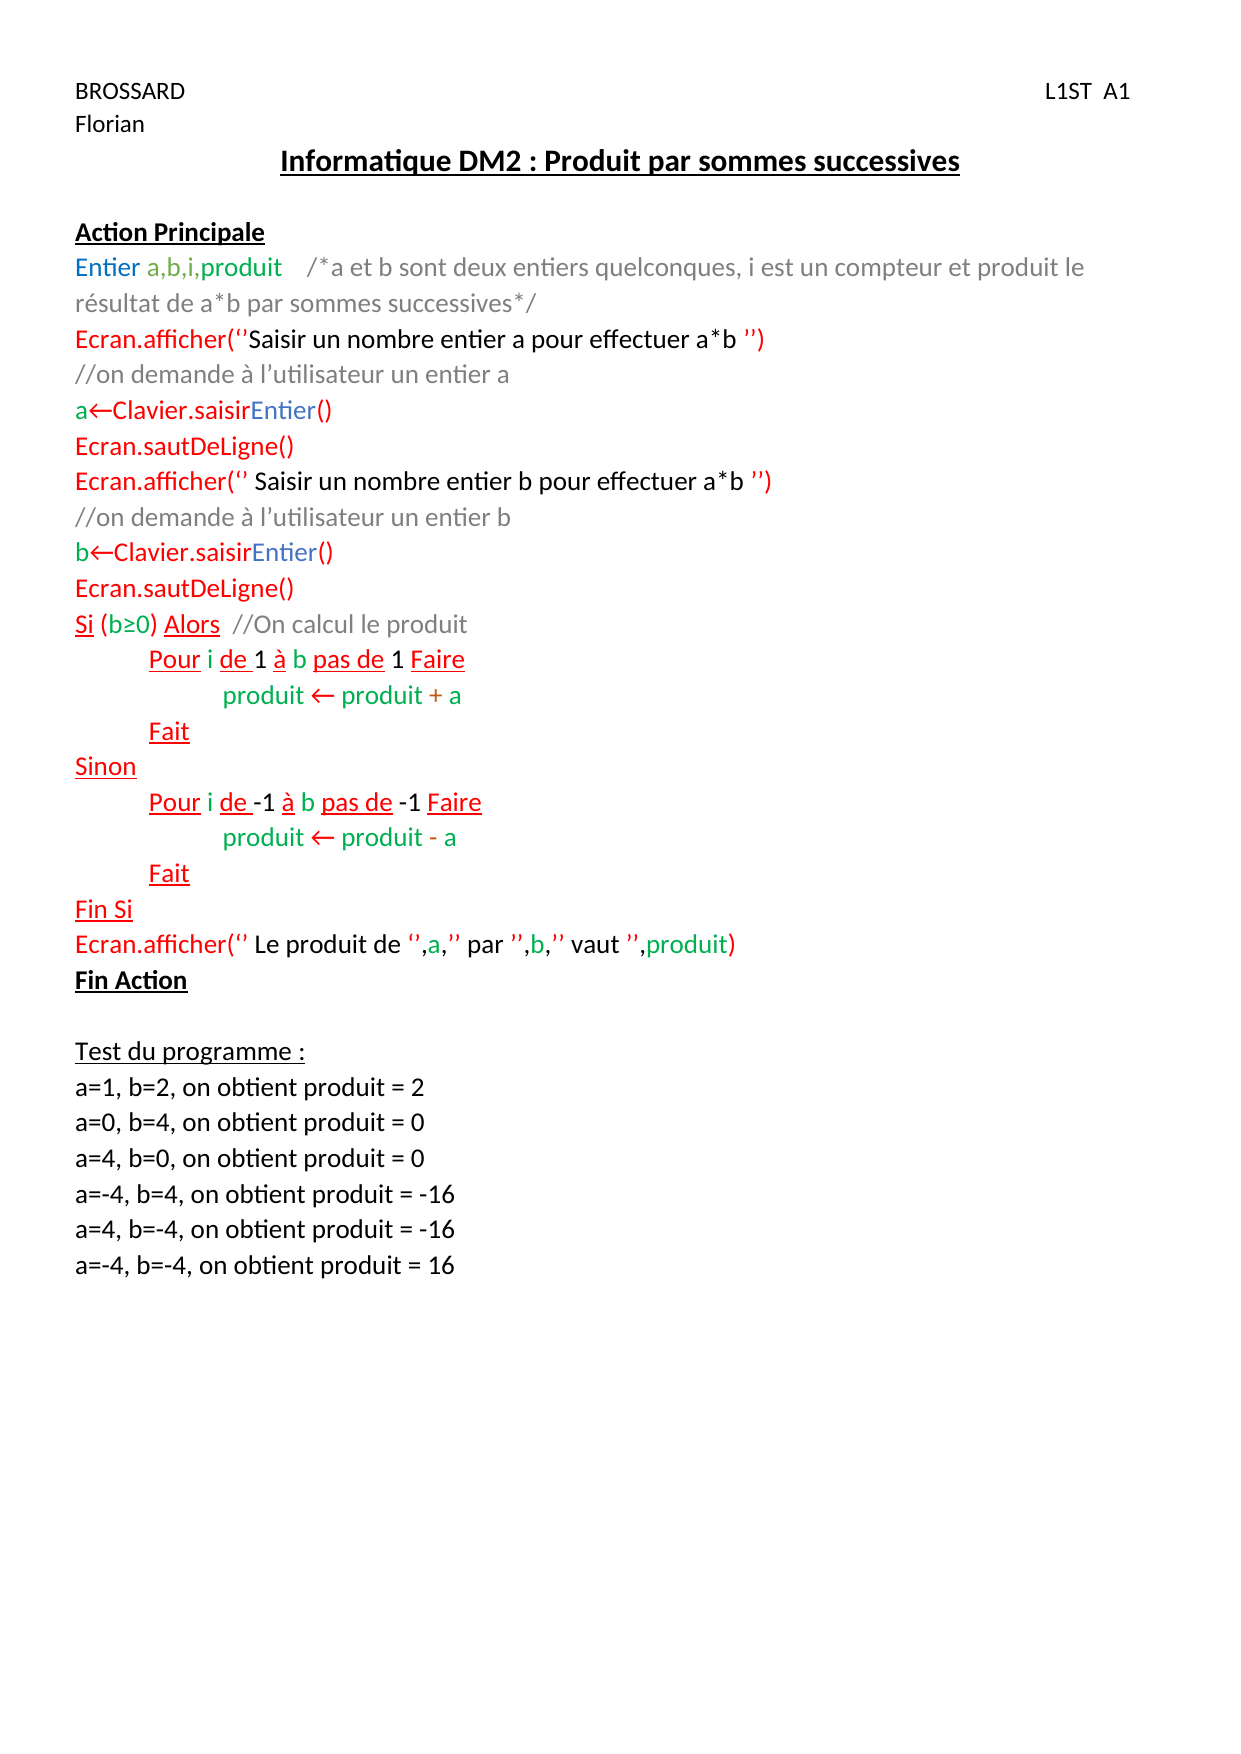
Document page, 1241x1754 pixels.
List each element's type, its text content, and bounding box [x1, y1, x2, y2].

text Ecran.sautDeLigne() [75, 429, 1165, 462]
text Pour i de 1 à b pas de 1 Faire [75, 642, 1165, 675]
text a=0, b=4, on obtient produit = 0 [75, 1106, 1165, 1138]
text Fait [75, 856, 1165, 889]
text Si (b≥0) Alors //On calcul le produit [75, 607, 1165, 640]
text produit ← produit + a [75, 678, 1165, 711]
text Fin Action [75, 963, 1165, 996]
text Fait [75, 714, 1165, 747]
text Florian [75, 108, 1165, 138]
text BROSSARD L1ST A1 [75, 75, 1165, 106]
text a←Clavier.saisirEntier() [75, 393, 1165, 426]
text Pour i de -1 à b pas de -1 Faire [75, 785, 1165, 818]
text //on demande à l’utilisateur un entier a [75, 357, 1165, 390]
text a=1, b=2, on obtient produit = 2 [75, 1070, 1165, 1103]
text Ecran.afficher(‘’ Saisir un nombre entier b pour effectuer a*b ’’) [75, 464, 1165, 497]
text Ecran.sautDeLigne() [75, 571, 1165, 604]
text produit ← produit - a [75, 821, 1165, 853]
text //on demande à l’utilisateur un entier b [75, 500, 1165, 533]
text Ecran.afficher(‘’Saisir un nombre entier a pour effectuer a*b ’’) [75, 322, 1165, 355]
text Fin Si [75, 892, 1165, 925]
text b←Clavier.saisirEntier() [75, 536, 1165, 568]
text a=-4, b=4, on obtient produit = -16 [75, 1177, 1165, 1210]
text Sinon [75, 749, 1165, 782]
text a=4, b=-4, on obtient produit = -16 [75, 1212, 1165, 1245]
text Entier a,b,i,produit /*a et b sont deux entiers quelconques, i est un compteur et produit le résultat de a*b par sommes successives*/ [75, 251, 1165, 319]
text a=4, b=0, on obtient produit = 0 [75, 1141, 1165, 1174]
text a=-4, b=-4, on obtient produit = 16 [75, 1248, 1165, 1281]
text Action Principale [75, 215, 1165, 248]
text Ecran.afficher(‘’ Le produit de ‘’,a,’’ par ’’,b,’’ vaut ’’,produit) [75, 927, 1165, 960]
text Test du programme : [75, 1034, 1165, 1067]
text Informatique DM2 : Produit par sommes successives [75, 141, 1165, 179]
